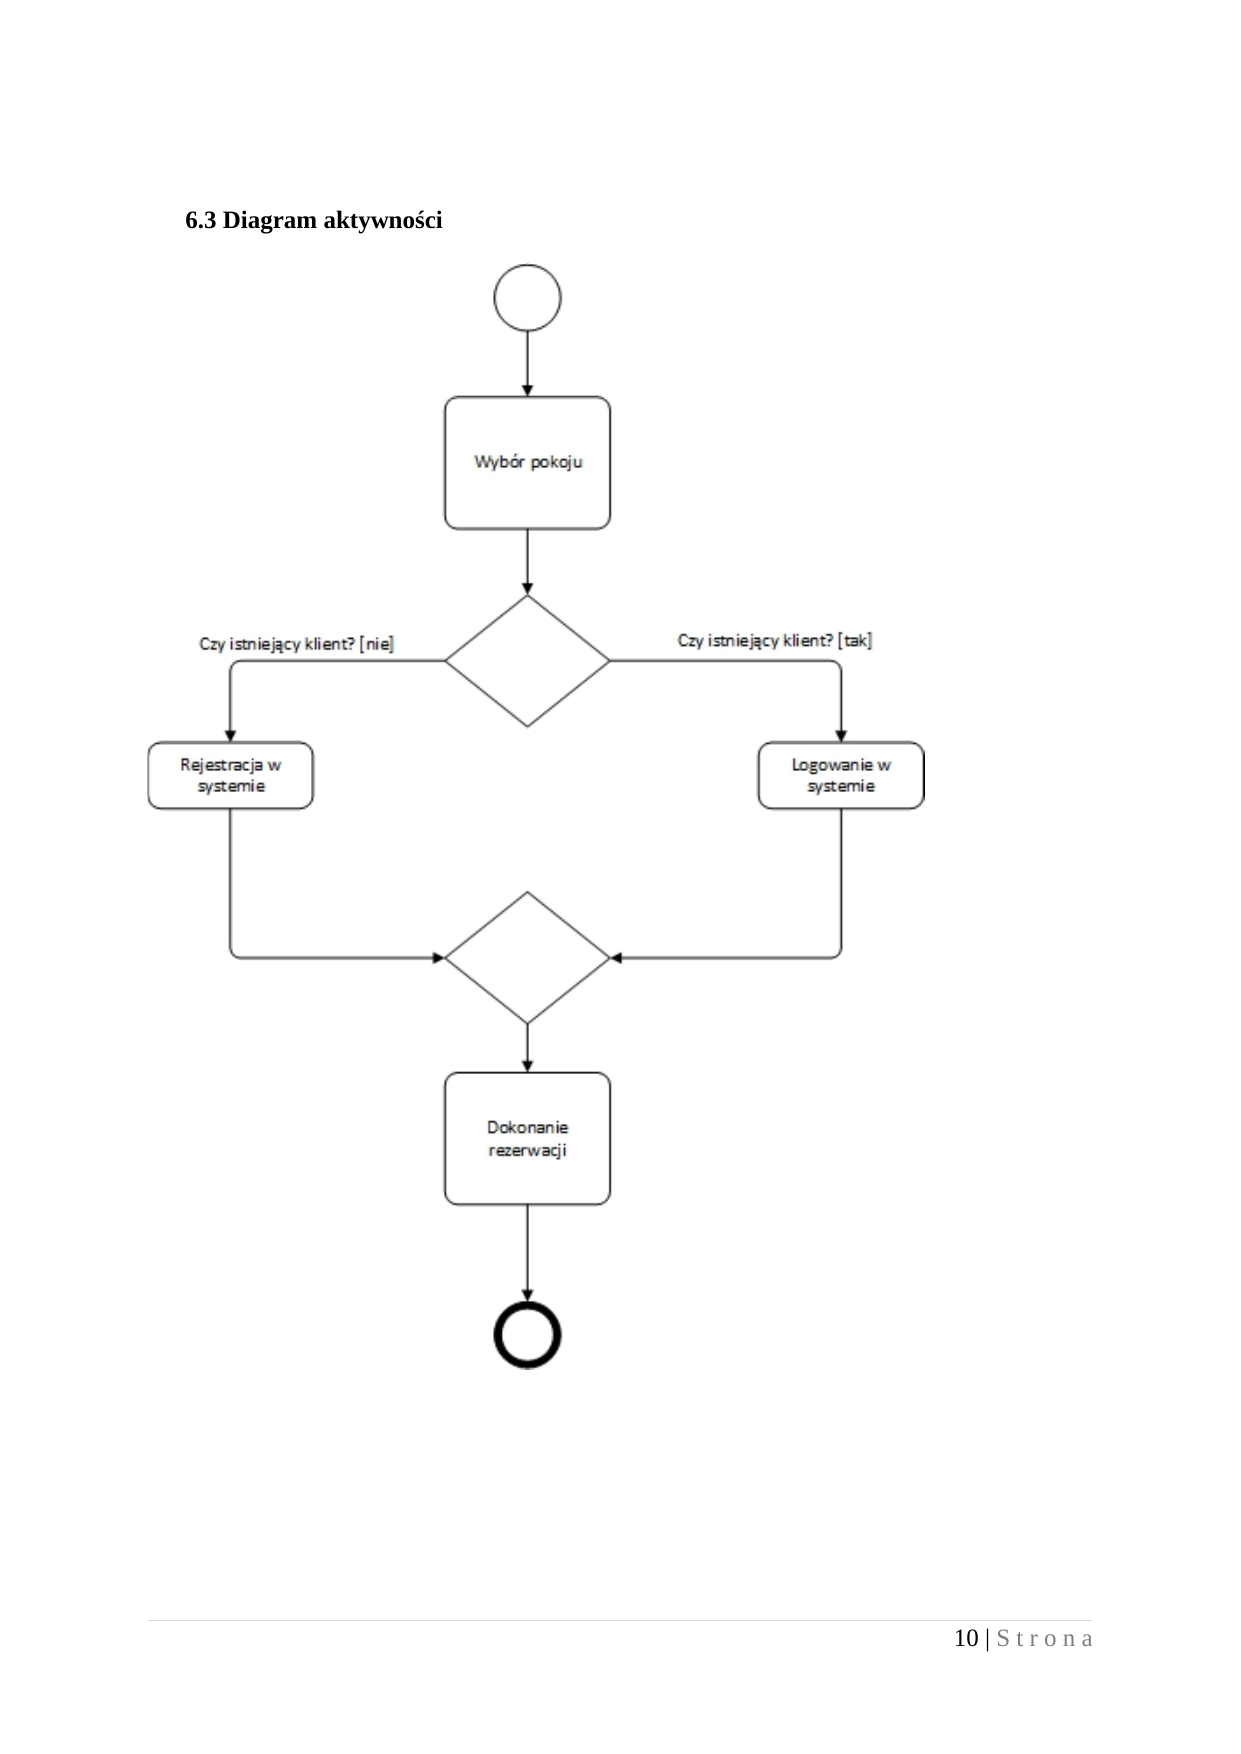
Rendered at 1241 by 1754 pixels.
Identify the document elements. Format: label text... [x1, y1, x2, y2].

picture [147, 263, 925, 1370]
list Diagram aktywności [185, 206, 1092, 234]
